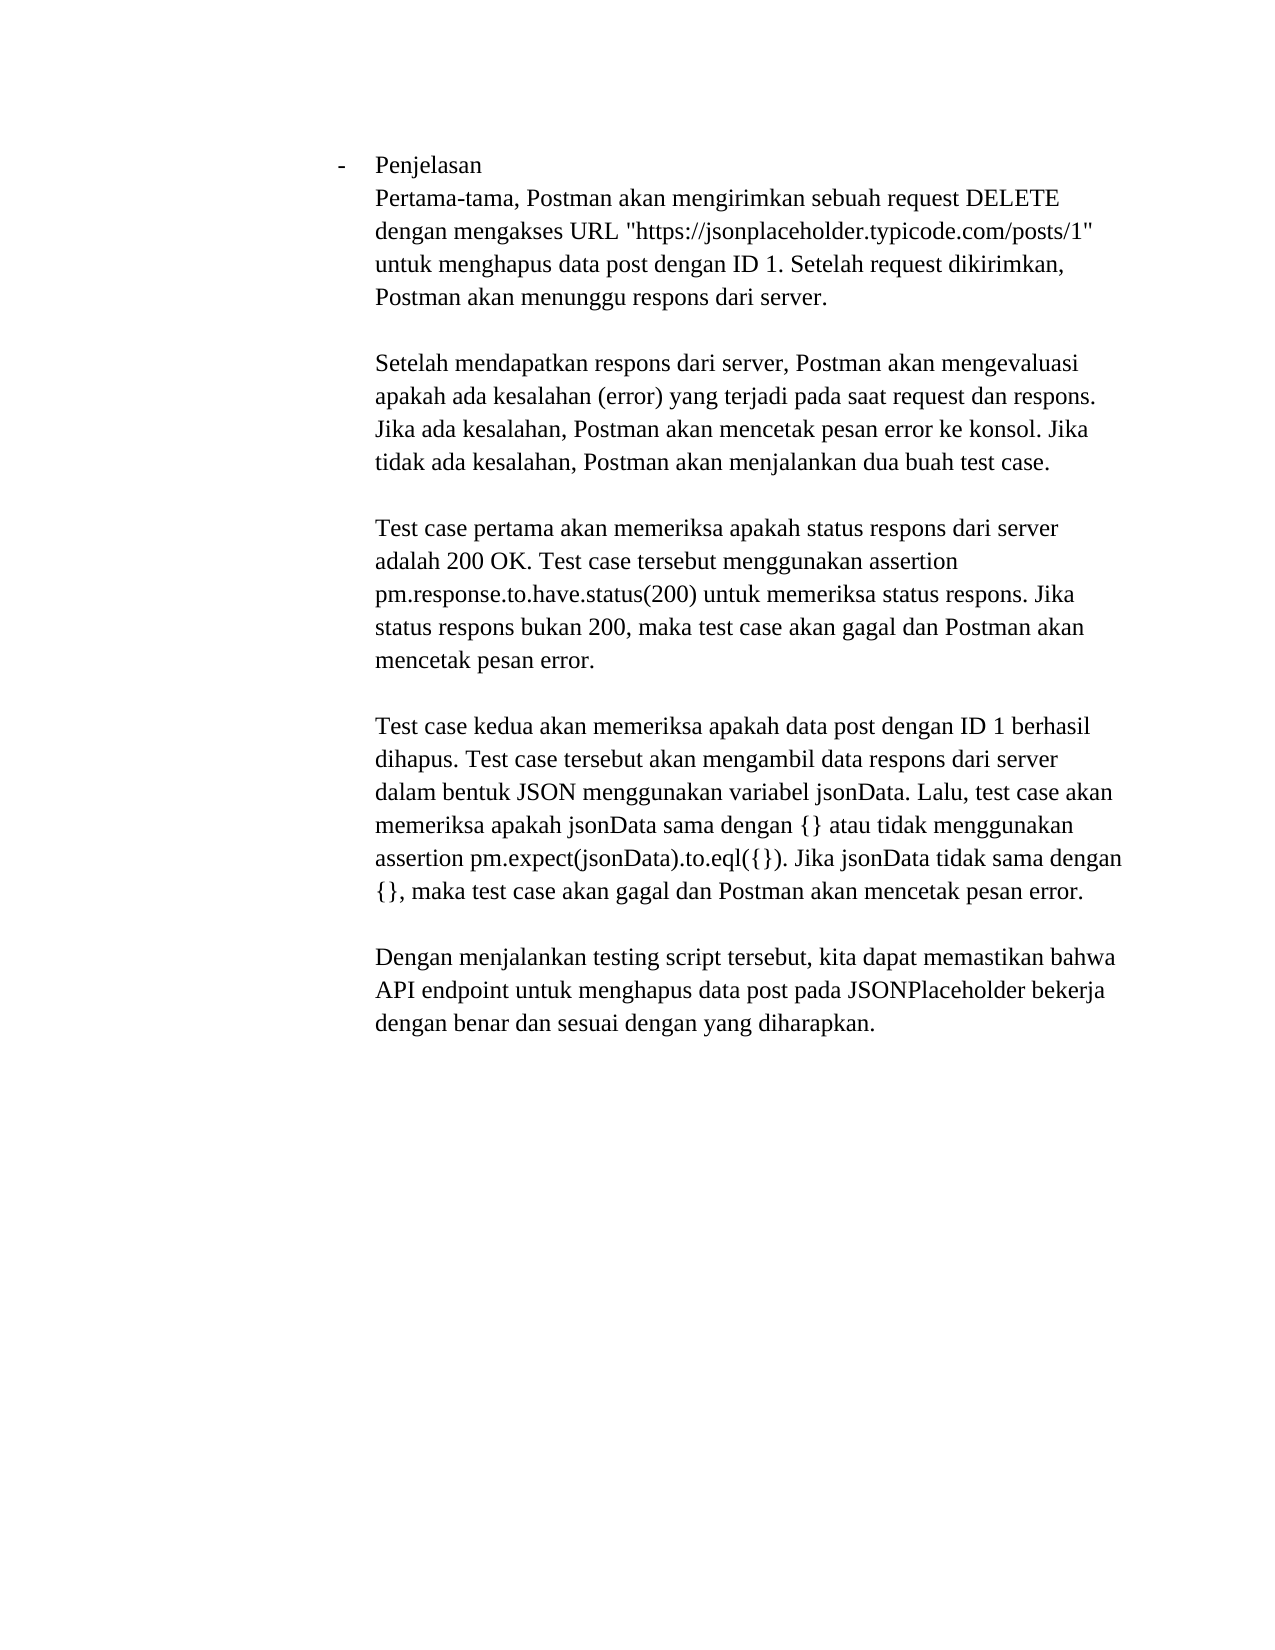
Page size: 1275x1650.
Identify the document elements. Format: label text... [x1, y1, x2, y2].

list Penjelasan [337, 150, 1125, 179]
text Test case kedua akan memeriksa apakah data post dengan ID 1 berhasil dihapus. Test case tersebut akan mengambil data respons dari server dalam bentuk JSON menggunakan variabel jsonData. Lalu, test case akan memeriksa apakah jsonData sama dengan {} atau tidak menggunakan assertion pm.expect(jsonData).to.eql({}). Jika jsonData tidak sama dengan {}, maka test case akan gagal dan Postman akan mencetak pesan error. [375, 711, 1125, 905]
text Test case pertama akan memeriksa apakah status respons dari server adalah 200 OK. Test case tersebut menggunakan assertion pm.response.to.have.status(200) untuk memeriksa status respons. Jika status respons bukan 200, maka test case akan gagal dan Postman akan mencetak pesan error. [375, 513, 1125, 674]
text Dengan menjalankan testing script tersebut, kita dapat memastikan bahwa API endpoint untuk menghapus data post pada JSONPlaceholder bekerja dengan benar dan sesuai dengan yang diharapkan. [375, 942, 1125, 1037]
text Setelah mendapatkan respons dari server, Postman akan mengevaluasi apakah ada kesalahan (error) yang terjadi pada saat request dan respons. Jika ada kesalahan, Postman akan mencetak pesan error ke konsol. Jika tidak ada kesalahan, Postman akan menjalankan dua buah test case. [375, 348, 1125, 476]
text Pertama-tama, Postman akan mengirimkan sebuah request DELETE dengan mengakses URL "https://jsonplaceholder.typicode.com/posts/1" untuk menghapus data post dengan ID 1. Setelah request dikirimkan, Postman akan menunggu respons dari server. [375, 183, 1125, 311]
